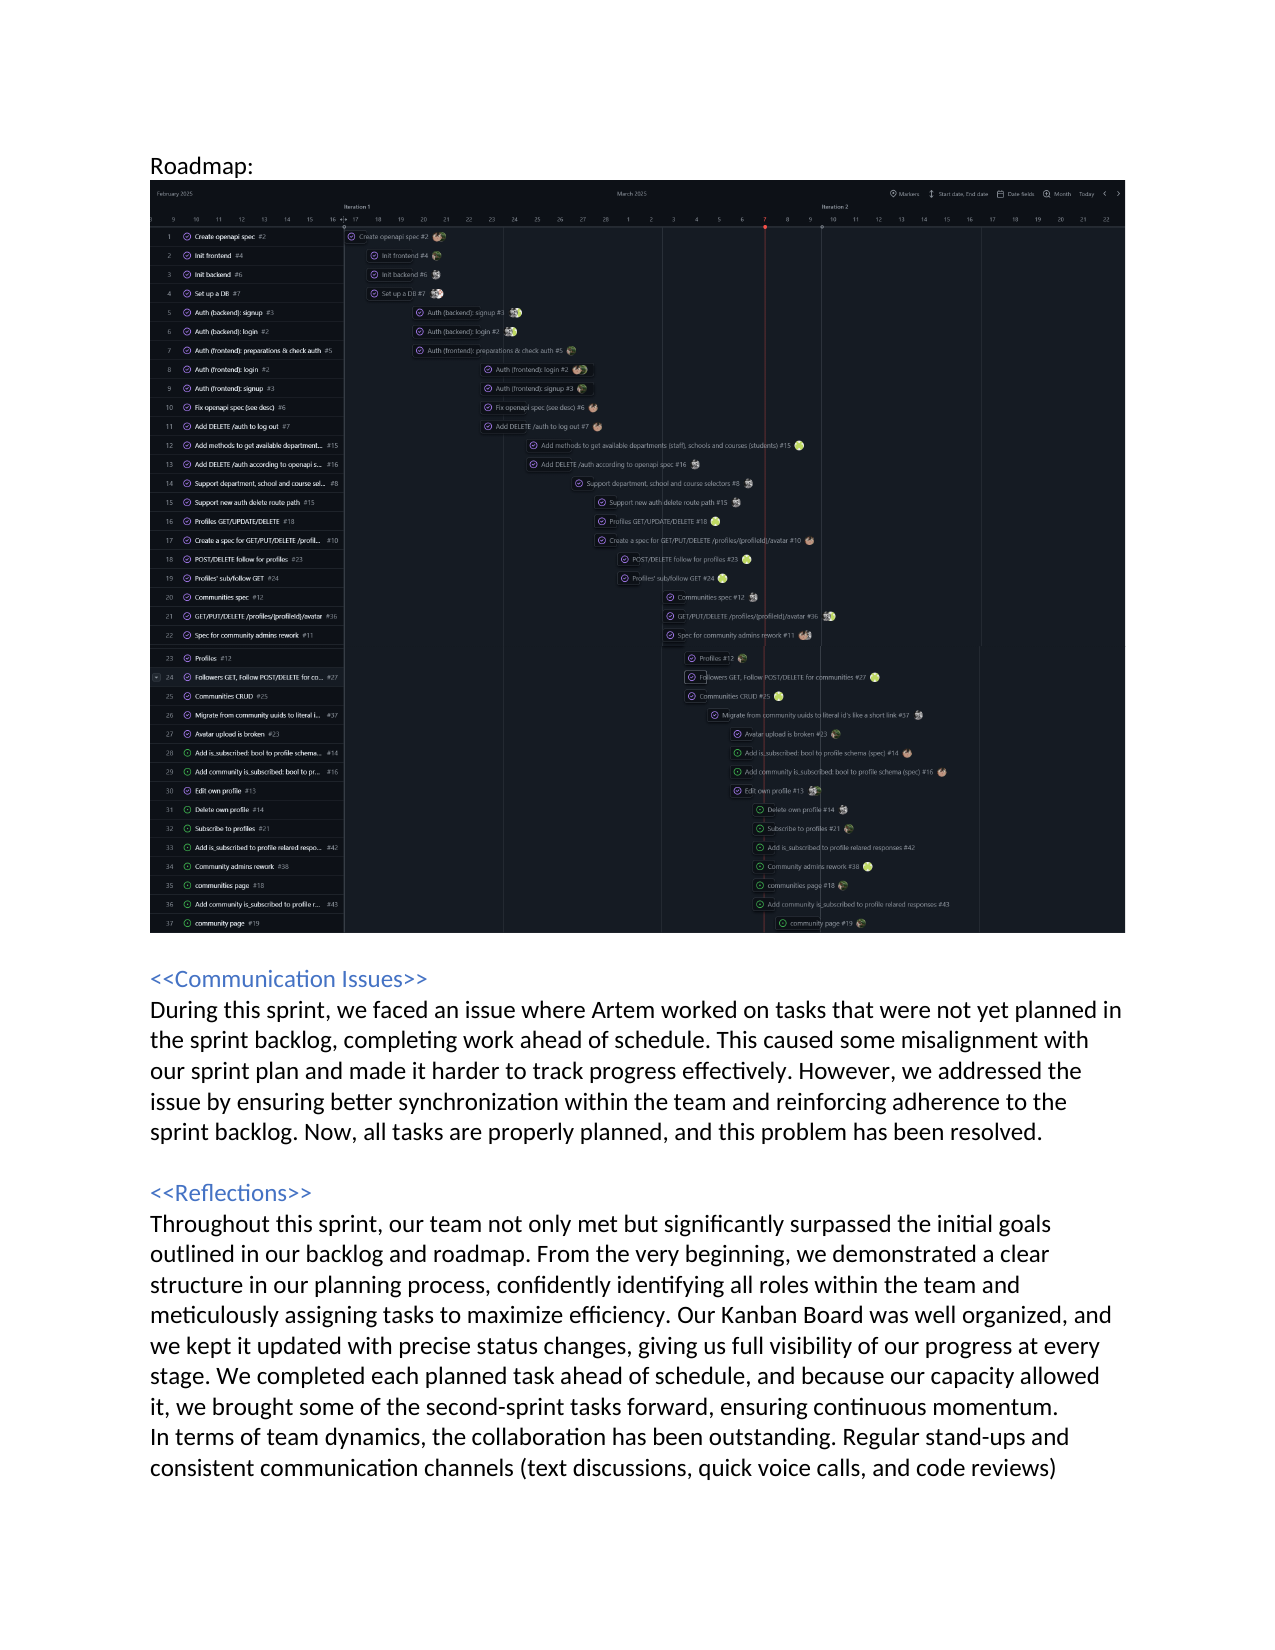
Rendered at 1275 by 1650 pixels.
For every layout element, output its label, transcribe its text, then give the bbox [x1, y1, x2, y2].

text Roadmap: [150, 150, 1125, 180]
text Throughout this sprint, our team not only met but significantly surpassed the initial goals outlined in our backlog and roadmap. From the very beginning, we demonstrated a clear structure in our planning process, confidently identifying all roles within the team and meticulously assigning tasks to maximize efficiency. Our Kanban Board was well organized, and we kept it updated with precise status changes, giving us full visibility of our progress at every stage. We completed each planned task ahead of schedule, and because our capacity allowed it, we brought some of the second-sprint tasks forward, ensuring continuous momentum. [150, 1208, 1125, 1421]
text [150, 1421, 1125, 1482]
text During this sprint, we faced an issue where Artem worked on tasks that were not yet planned in the sprint backlog, completing work ahead of schedule. This caused some misalignment with our sprint plan and made it harder to track progress effectively. However, we addressed the issue by ensuring better synchronization within the team and reinforcing adherence to the sprint backlog. Now, all tasks are properly planned, and this problem has been resolved. [150, 994, 1125, 1147]
text <<Communication Issues>> [150, 963, 1125, 994]
text <<Reflections>> [150, 1177, 1125, 1208]
picture [150, 180, 1125, 933]
